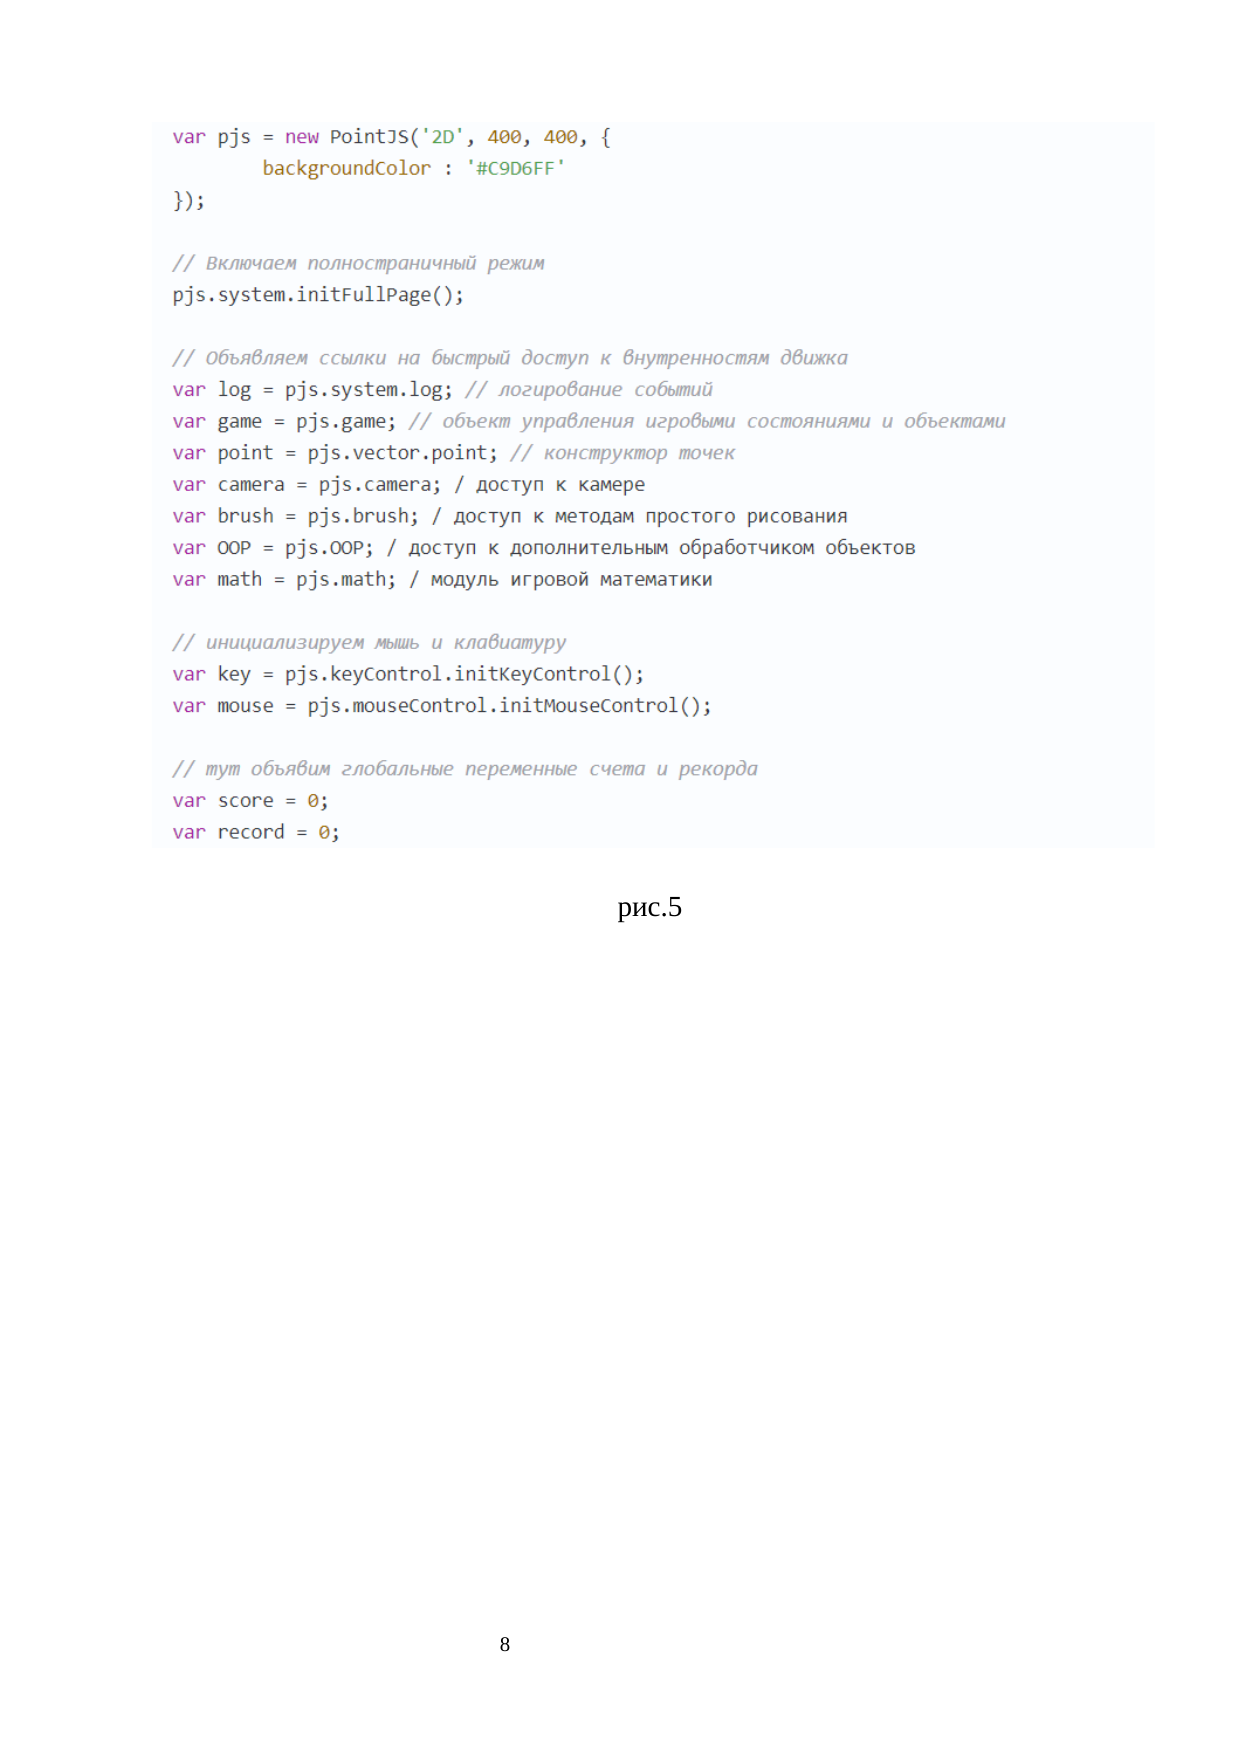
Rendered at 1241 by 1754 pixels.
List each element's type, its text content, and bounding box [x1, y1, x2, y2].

picture [151, 122, 1155, 848]
text рис.5 [148, 889, 1152, 922]
